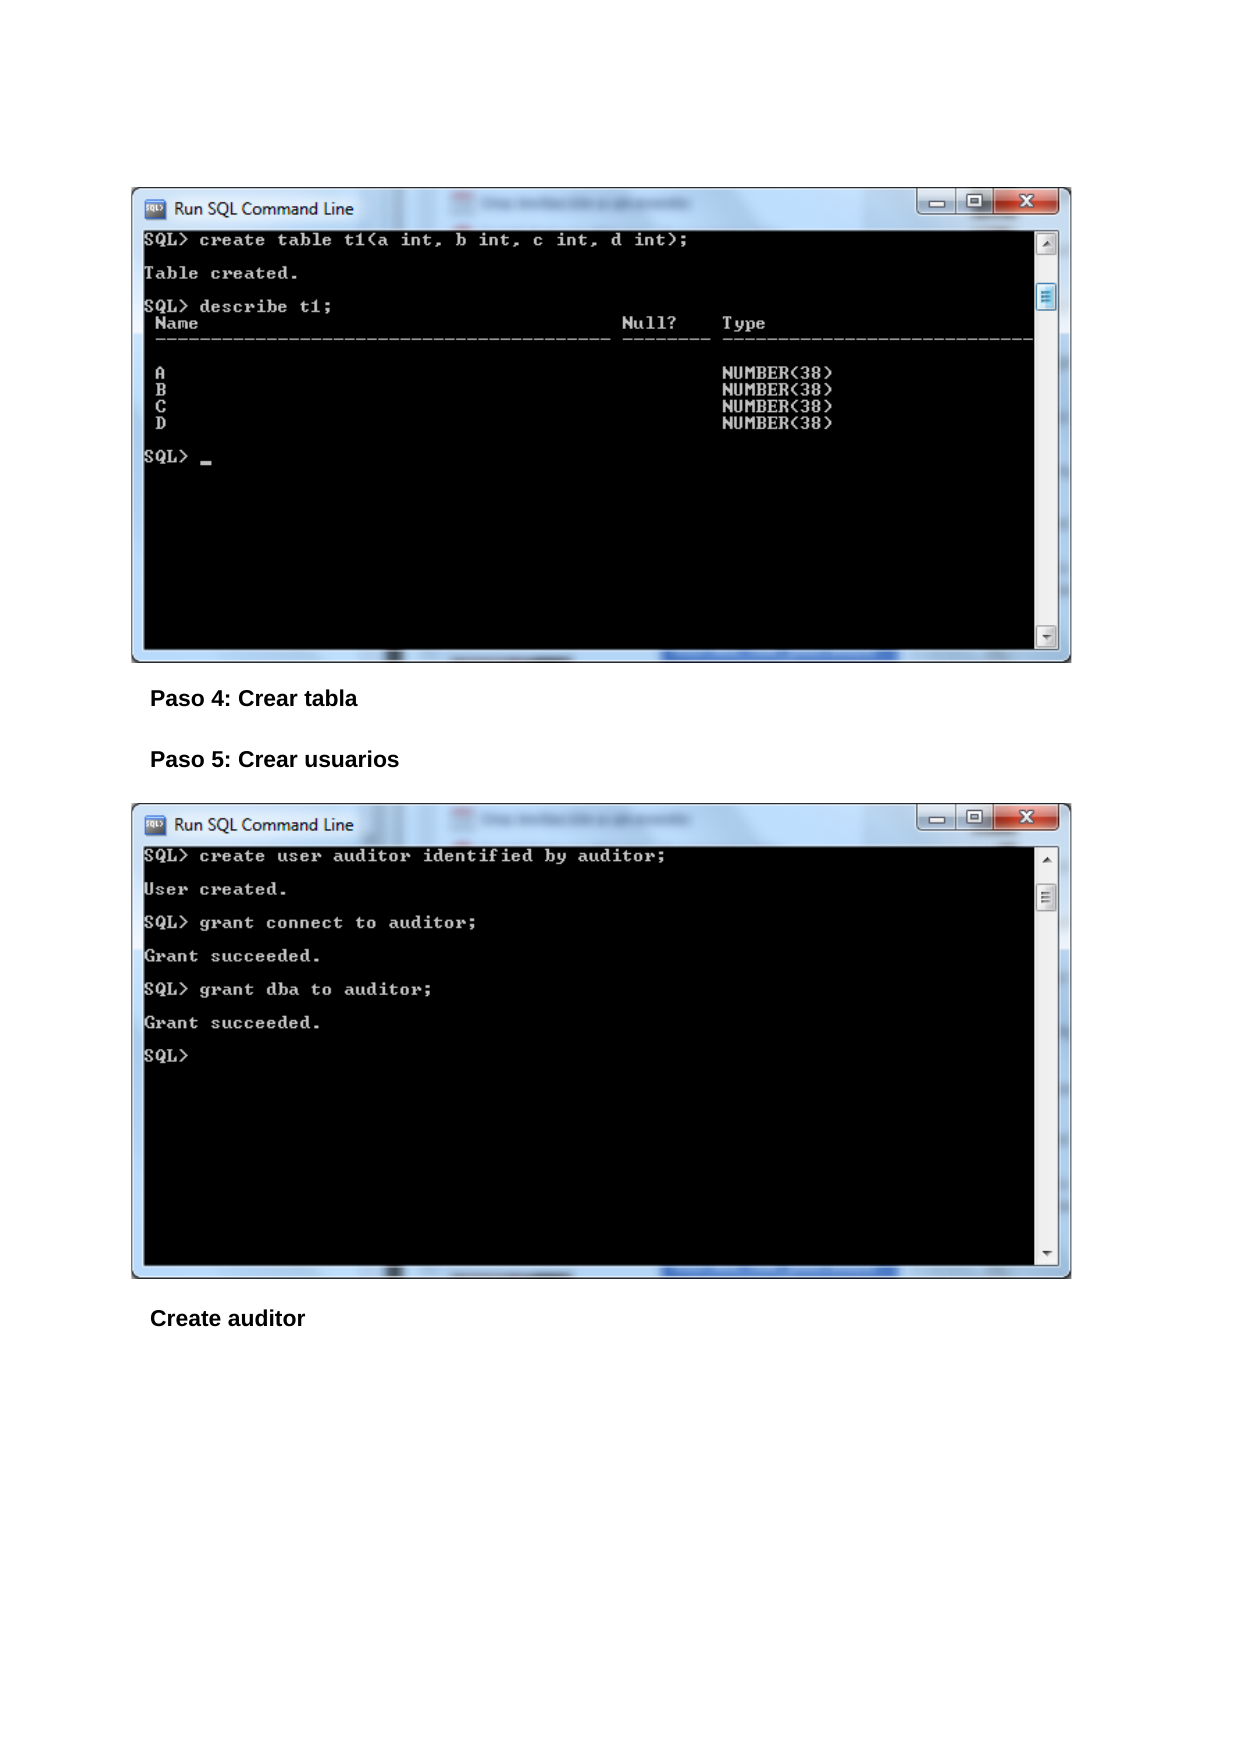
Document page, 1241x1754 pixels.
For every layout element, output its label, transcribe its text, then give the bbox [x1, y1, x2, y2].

picture [131, 187, 1072, 663]
text Paso 5: Crear usuarios [150, 746, 1090, 772]
picture [131, 803, 1072, 1279]
